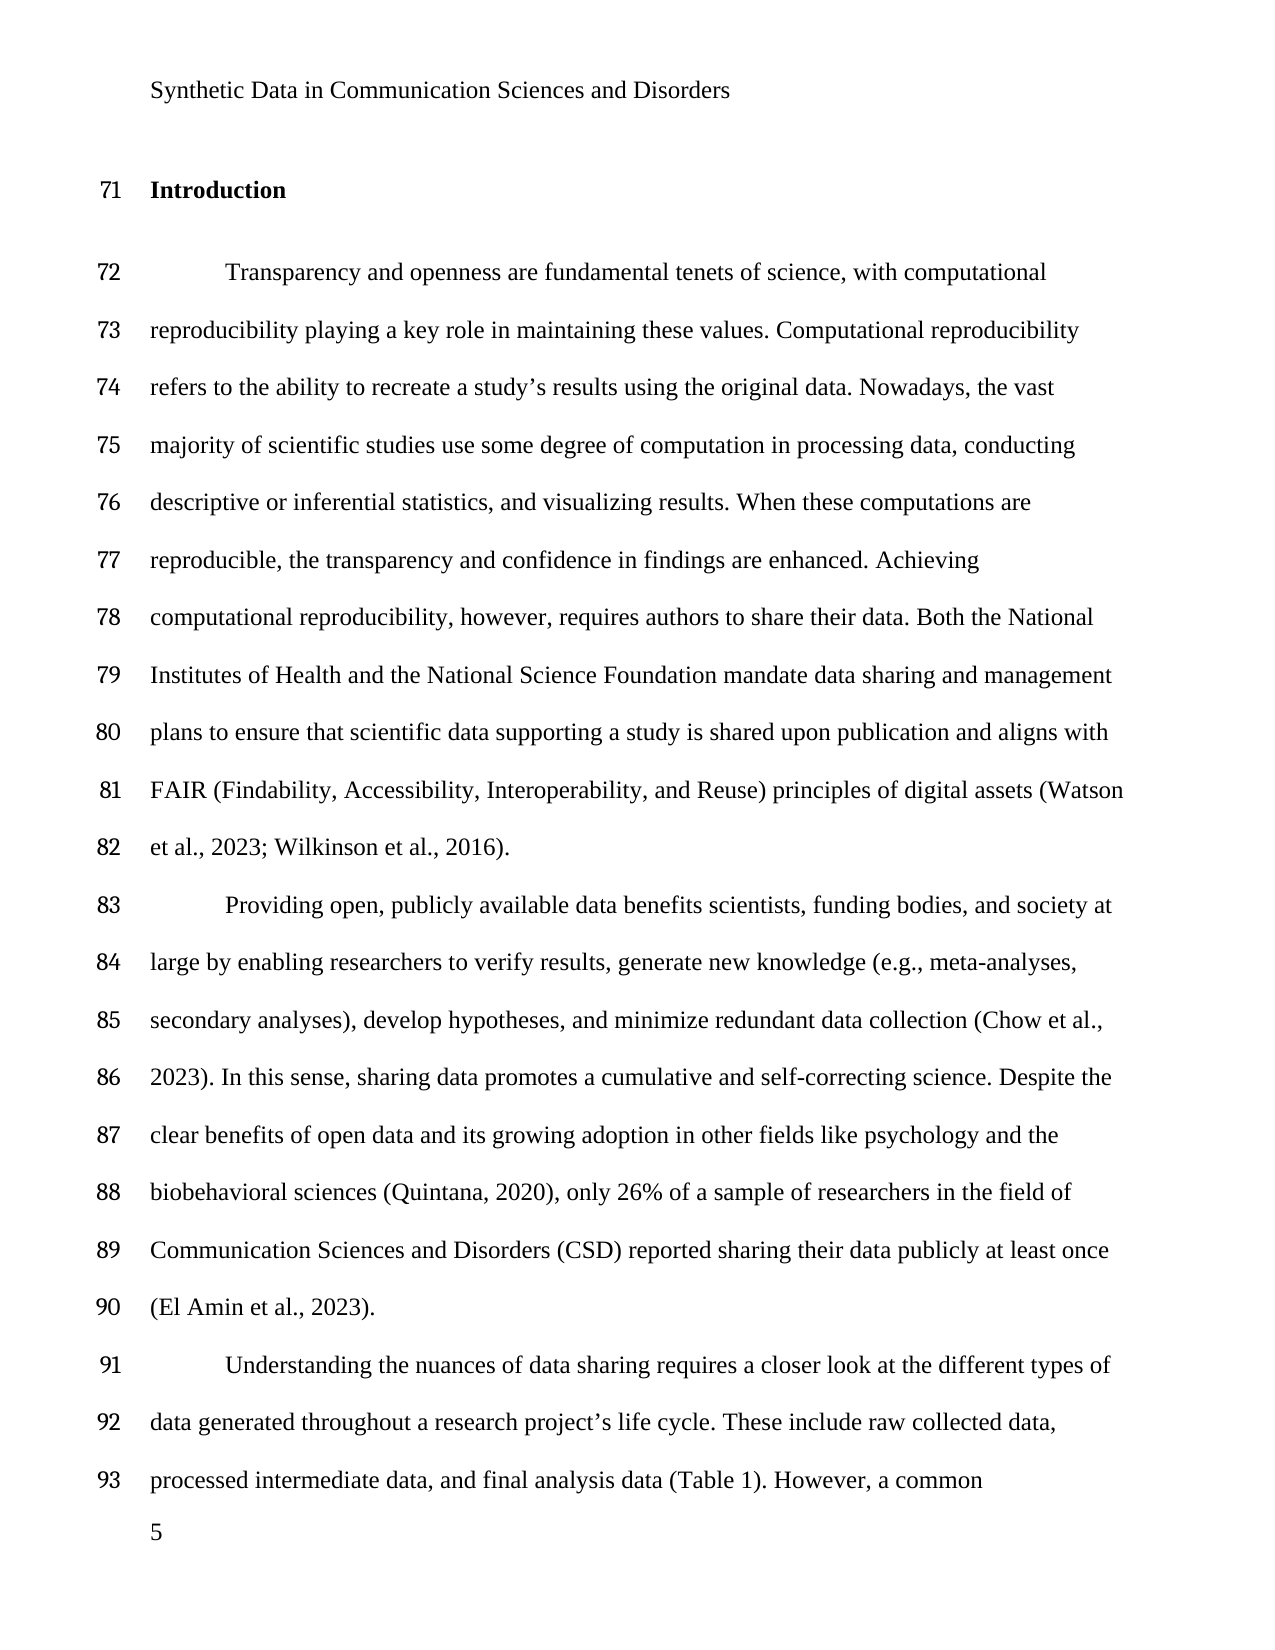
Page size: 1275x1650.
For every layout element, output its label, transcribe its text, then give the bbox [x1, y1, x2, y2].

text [150, 1350, 1125, 1494]
text Transparency and openness are fundamental tenets of science, with computational reproducibility playing a key role in maintaining these values. Computational reproducibility refers to the ability to recreate a study’s results using the original data. Nowadays, the vast majority of scientific studies use some degree of computation in processing data, conducting descriptive or inferential statistics, and visualizing results. When these computations are reproducible, the transparency and confidence in findings are enhanced. Achieving computational reproducibility, however, requires authors to share their data. Both the National Institutes of Health and the National Science Foundation mandate data sharing and management plans to ensure that scientific data supporting a study is shared upon publication and aligns with FAIR (Findability, Accessibility, Interoperability, and Reuse) principles of digital assets (Watson et al., 2023; Wilkinson et al., 2016). [150, 257, 1125, 861]
text Providing open, publicly available data benefits scientists, funding bodies, and society at large by enabling researchers to verify results, generate new knowledge (e.g., meta-analyses, secondary analyses), develop hypotheses, and minimize redundant data collection (Chow et al., 2023). In this sense, sharing data promotes a cumulative and self-correcting science. Despite the clear benefits of open data and its growing adoption in other fields like psychology and the biobehavioral sciences (Quintana, 2020), only 26% of a sample of researchers in the field of Communication Sciences and Disorders (CSD) reported sharing their data publicly at least once (El Amin et al., 2023). [150, 890, 1125, 1321]
subtitle Introduction [150, 175, 1125, 204]
